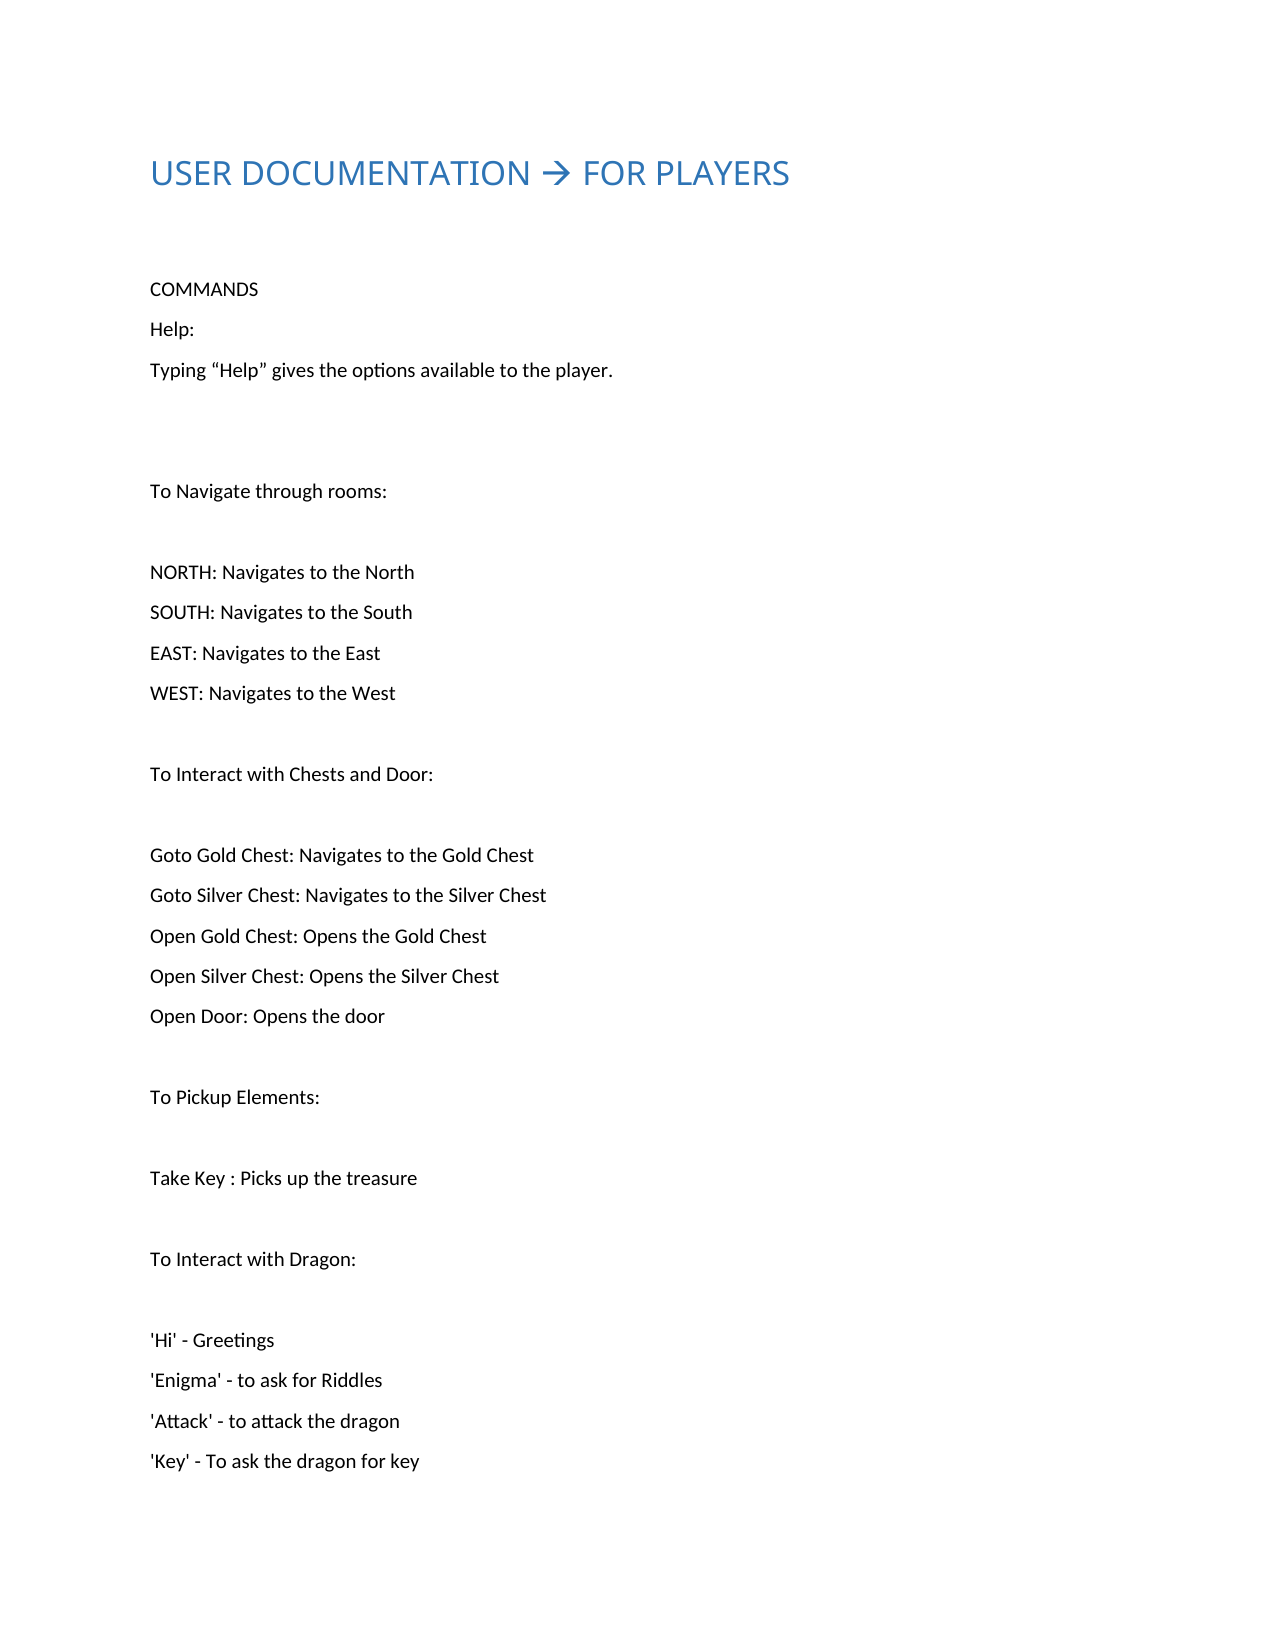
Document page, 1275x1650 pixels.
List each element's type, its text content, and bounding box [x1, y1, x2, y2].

text To Interact with Dragon: [150, 1246, 1125, 1272]
text Typing “Help” gives the options available to the player. [150, 357, 1125, 382]
text Goto Silver Chest: Navigates to the Silver Chest [150, 882, 1125, 908]
text To Navigate through rooms: [150, 478, 1125, 504]
text Open Door: Opens the door [150, 1004, 1125, 1029]
text Help: [150, 317, 1125, 342]
text 'Hi' - Greetings [150, 1327, 1125, 1352]
text EAST: Navigates to the East [150, 640, 1125, 665]
text 'Enigma' - to ask for Riddles [150, 1367, 1125, 1393]
text 'Key' - To ask the dragon for key [150, 1448, 1125, 1474]
text WEST: Navigates to the West [150, 680, 1125, 706]
text Open Gold Chest: Opens the Gold Chest [150, 923, 1125, 948]
text Take Key : Picks up the treasure [150, 1165, 1125, 1191]
text To Pickup Elements: [150, 1084, 1125, 1110]
text NORTH: Navigates to the North [150, 559, 1125, 584]
text COMMANDS [150, 276, 1125, 302]
text Goto Gold Chest: Navigates to the Gold Chest [150, 842, 1125, 867]
text Open Silver Chest: Opens the Silver Chest [150, 963, 1125, 989]
subtitle USER DOCUMENTATION FOR PLAYERS [150, 150, 1125, 195]
text SOUTH: Navigates to the South [150, 599, 1125, 625]
text To Interact with Chests and Door: [150, 761, 1125, 787]
text 'Attack' - to attack the dragon [150, 1408, 1125, 1433]
